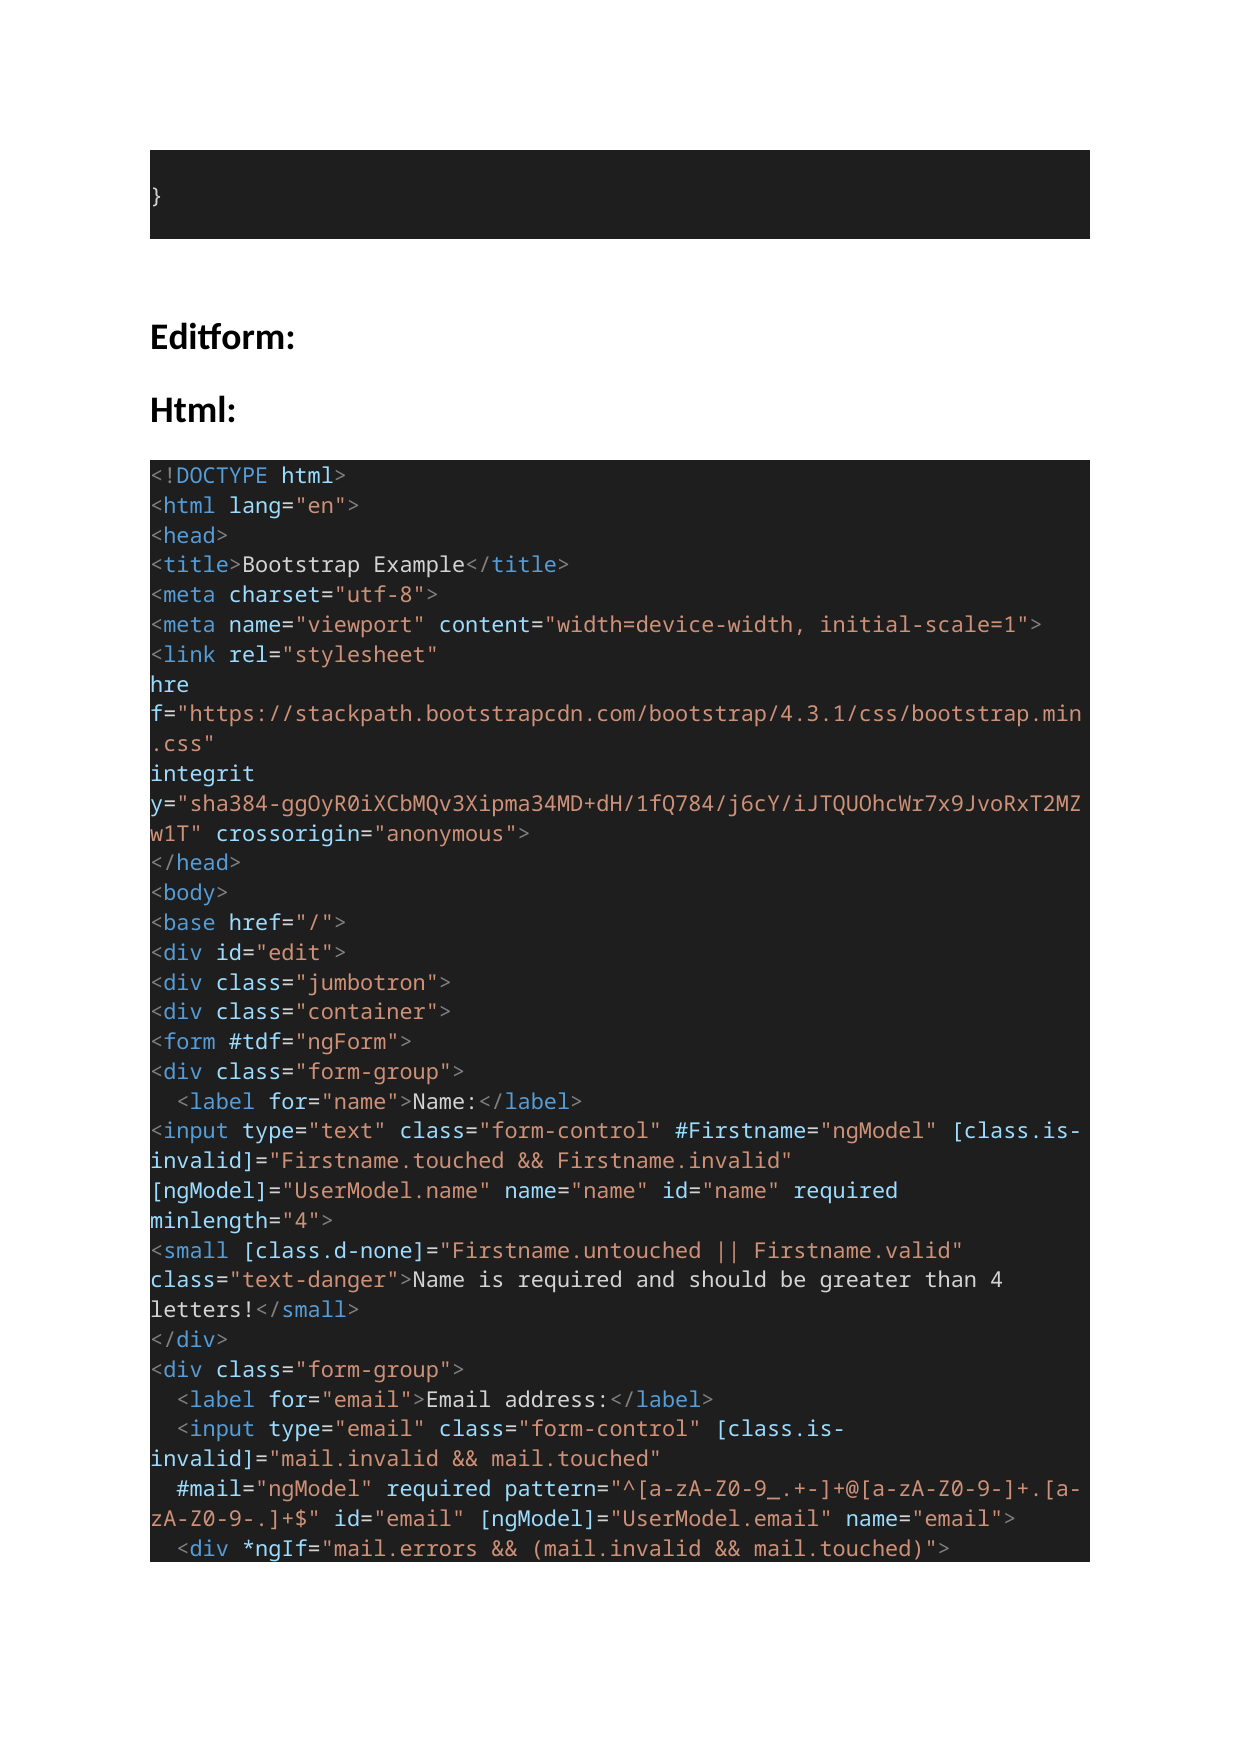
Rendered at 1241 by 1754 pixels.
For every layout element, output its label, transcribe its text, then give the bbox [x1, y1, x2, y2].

text [ngModel]="UserModel.name" name="name" id="name" required minlength="4"> [150, 1175, 1090, 1234]
text #mail="ngModel" required pattern="^[a-zA-Z0-9_.+-]+@[a-zA-Z0-9-]+.[a-zA-Z0-9-.]+$" id="email" [ngModel]="UserModel.email" name="email"> [150, 1473, 1090, 1532]
text <input type="text" class="form-control" #Firstname="ngModel" [class.is-invalid]="Firstname.touched && Firstname.invalid" [150, 1115, 1090, 1175]
text </head> [150, 847, 1090, 877]
text <meta charset="utf-8"> [150, 579, 1090, 609]
text </div> [150, 1324, 1090, 1354]
text <div *ngIf="mail.errors && (mail.invalid && mail.touched)"> [150, 1532, 1090, 1562]
text } [150, 180, 1090, 209]
text <div id="edit"> [150, 937, 1090, 966]
text <meta name="viewport" content="width=device-width, initial-scale=1"> [150, 609, 1090, 639]
text <link rel="stylesheet" href="https://stackpath.bootstrapcdn.com/bootstrap/4.3.1/css/bootstrap.min.css" integrity="sha384-ggOyR0iXCbMQv3Xipma34MD+dH/1fQ784/j6cY/iJTQUOhcWr7x9JvoRxT2MZw1T" crossorigin="anonymous"> [150, 639, 1090, 847]
text <form #tdf="ngForm"> [150, 1026, 1090, 1056]
text <title>Bootstrap Example</title> [150, 549, 1090, 579]
text <body> [150, 877, 1090, 907]
text <base href="/"> [150, 907, 1090, 937]
text <input type="email" class="form-control" [class.is-invalid]="mail.invalid && mail.touched" [150, 1413, 1090, 1473]
text <div class="form-group"> [150, 1354, 1090, 1383]
text <small [class.d-none]="Firstname.untouched || Firstname.valid" class="text-danger">Name is required and should be greater than 4 letters!</small> [150, 1234, 1090, 1324]
text <head> [150, 519, 1090, 549]
text <div class="jumbotron"> [150, 966, 1090, 996]
text <div class="form-group"> [150, 1056, 1090, 1086]
text Editform: [150, 313, 1090, 359]
text <html lang="en"> [150, 490, 1090, 519]
text <div class="container"> [150, 996, 1090, 1026]
text <label for="name">Name:</label> [150, 1086, 1090, 1115]
text <!DOCTYPE html> [150, 460, 1090, 490]
text <label for="email">Email address:</label> [150, 1383, 1090, 1413]
text Html: [150, 386, 1090, 432]
